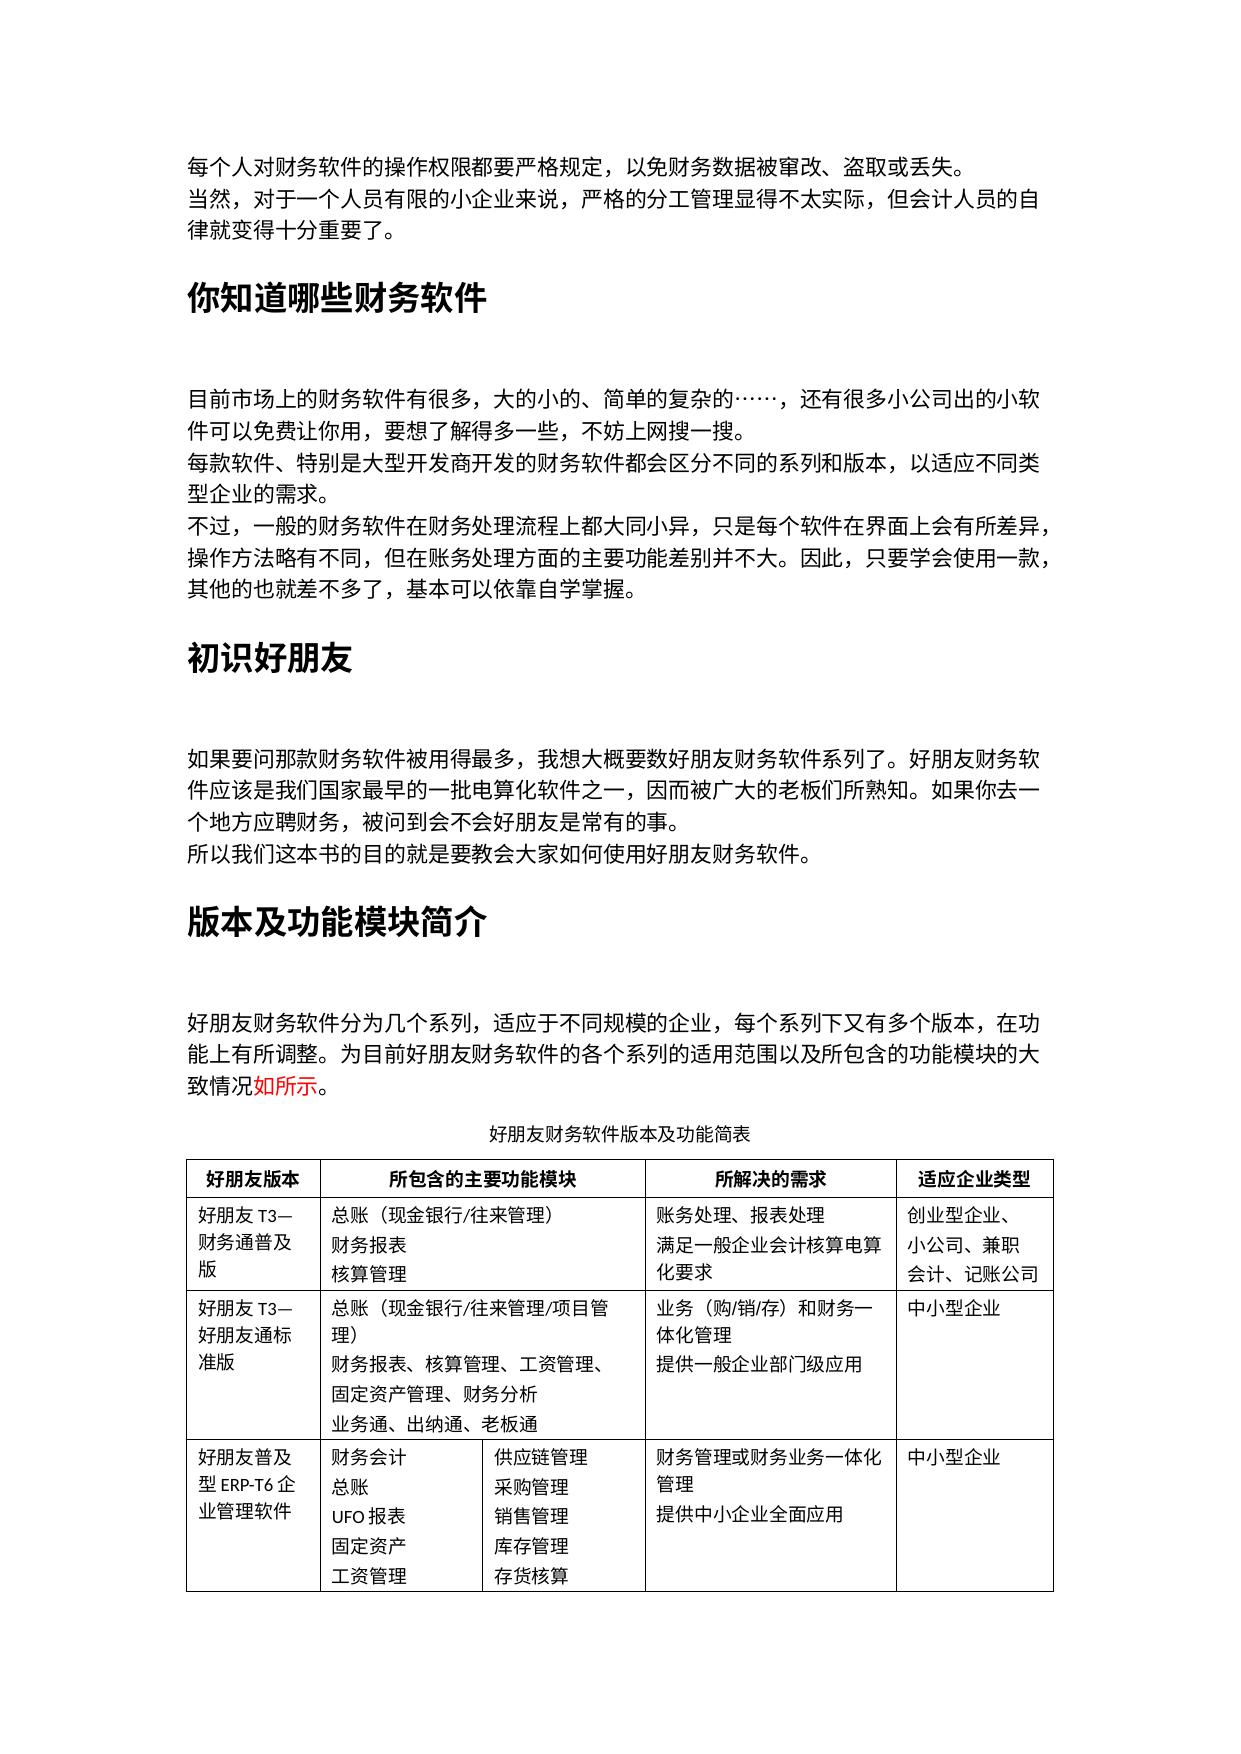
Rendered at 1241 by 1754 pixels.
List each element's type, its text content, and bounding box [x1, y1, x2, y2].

table_cell 中小型企业 [897, 1440, 1053, 1591]
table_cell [646, 1440, 896, 1591]
table_cell 中小型企业 [897, 1291, 1053, 1439]
table_header 适应企业类型 [897, 1160, 1053, 1197]
table_header 所包含的主要功能模块 [321, 1160, 645, 1197]
subtitle 版本及功能模块简介 [187, 895, 1053, 944]
text 所以我们这本书的目的就是要教会大家如何使用好朋友财务软件。 [187, 837, 1053, 868]
table_cell 好朋友普及型ERP-T6企业管理软件 [187, 1440, 320, 1591]
subtitle 你知道哪些财务软件 [187, 272, 1053, 320]
table_cell 好朋友T3—好朋友通标准版 [187, 1291, 320, 1439]
table_header 所解决的需求 [646, 1160, 896, 1197]
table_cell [483, 1440, 645, 1591]
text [187, 150, 1053, 182]
text 好朋友财务软件分为几个系列，适应于不同规模的企业，每个系列下又有多个版本，在功能上有所调整。为目前好朋友财务软件的各个系列的适用范围以及所包含的功能模块的大致情况如所示。 [187, 1006, 1053, 1101]
table_cell 总账（现金银行/往来管理/项目管理） 财务报表、核算管理、工资管理、 固定资产管理、财务分析 业务通、出纳通、老板通 [321, 1291, 645, 1439]
table_cell 账务处理、报表处理 满足一般企业会计核算电算化要求 [646, 1198, 896, 1290]
text 每款软件、特别是大型开发商开发的财务软件都会区分不同的系列和版本，以适应不同类型企业的需求。 [187, 446, 1053, 509]
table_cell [321, 1440, 482, 1591]
table_cell 创业型企业、 小公司、兼职 会计、记账公司 [897, 1198, 1053, 1290]
table_cell 好朋友T3—财务通普及版 [187, 1198, 320, 1290]
table_header 好朋友版本 [187, 1160, 320, 1197]
subtitle 初识好朋友 [187, 631, 1053, 679]
table_cell 总账（现金银行/往来管理） 财务报表 核算管理 [321, 1198, 645, 1290]
text 目前市场上的财务软件有很多，大的小的、简单的复杂的……，还有很多小公司出的小软件可以免费让你用，要想了解得多一些，不妨上网搜一搜。 [187, 382, 1053, 446]
text 不过，一般的财务软件在财务处理流程上都大同小异，只是每个软件在界面上会有所差异，操作方法略有不同，但在账务处理方面的主要功能差别并不大。因此，只要学会使用一款，其他的也就差不多了，基本可以依靠自学掌握。 [187, 509, 1053, 604]
text 当然，对于一个人员有限的小企业来说，严格的分工管理显得不太实际，但会计人员的自律就变得十分重要了。 [187, 182, 1053, 245]
table_cell 业务（购/销/存）和财务一体化管理 提供一般企业部门级应用 [646, 1291, 896, 1439]
text 好朋友财务软件版本及功能简表 [187, 1113, 1053, 1147]
text 如果要问那款财务软件被用得最多，我想大概要数好朋友财务软件系列了。好朋友财务软件应该是我们国家最早的一批电算化软件之一，因而被广大的老板们所熟知。如果你去一个地方应聘财务，被问到会不会好朋友是常有的事。 [187, 742, 1053, 837]
